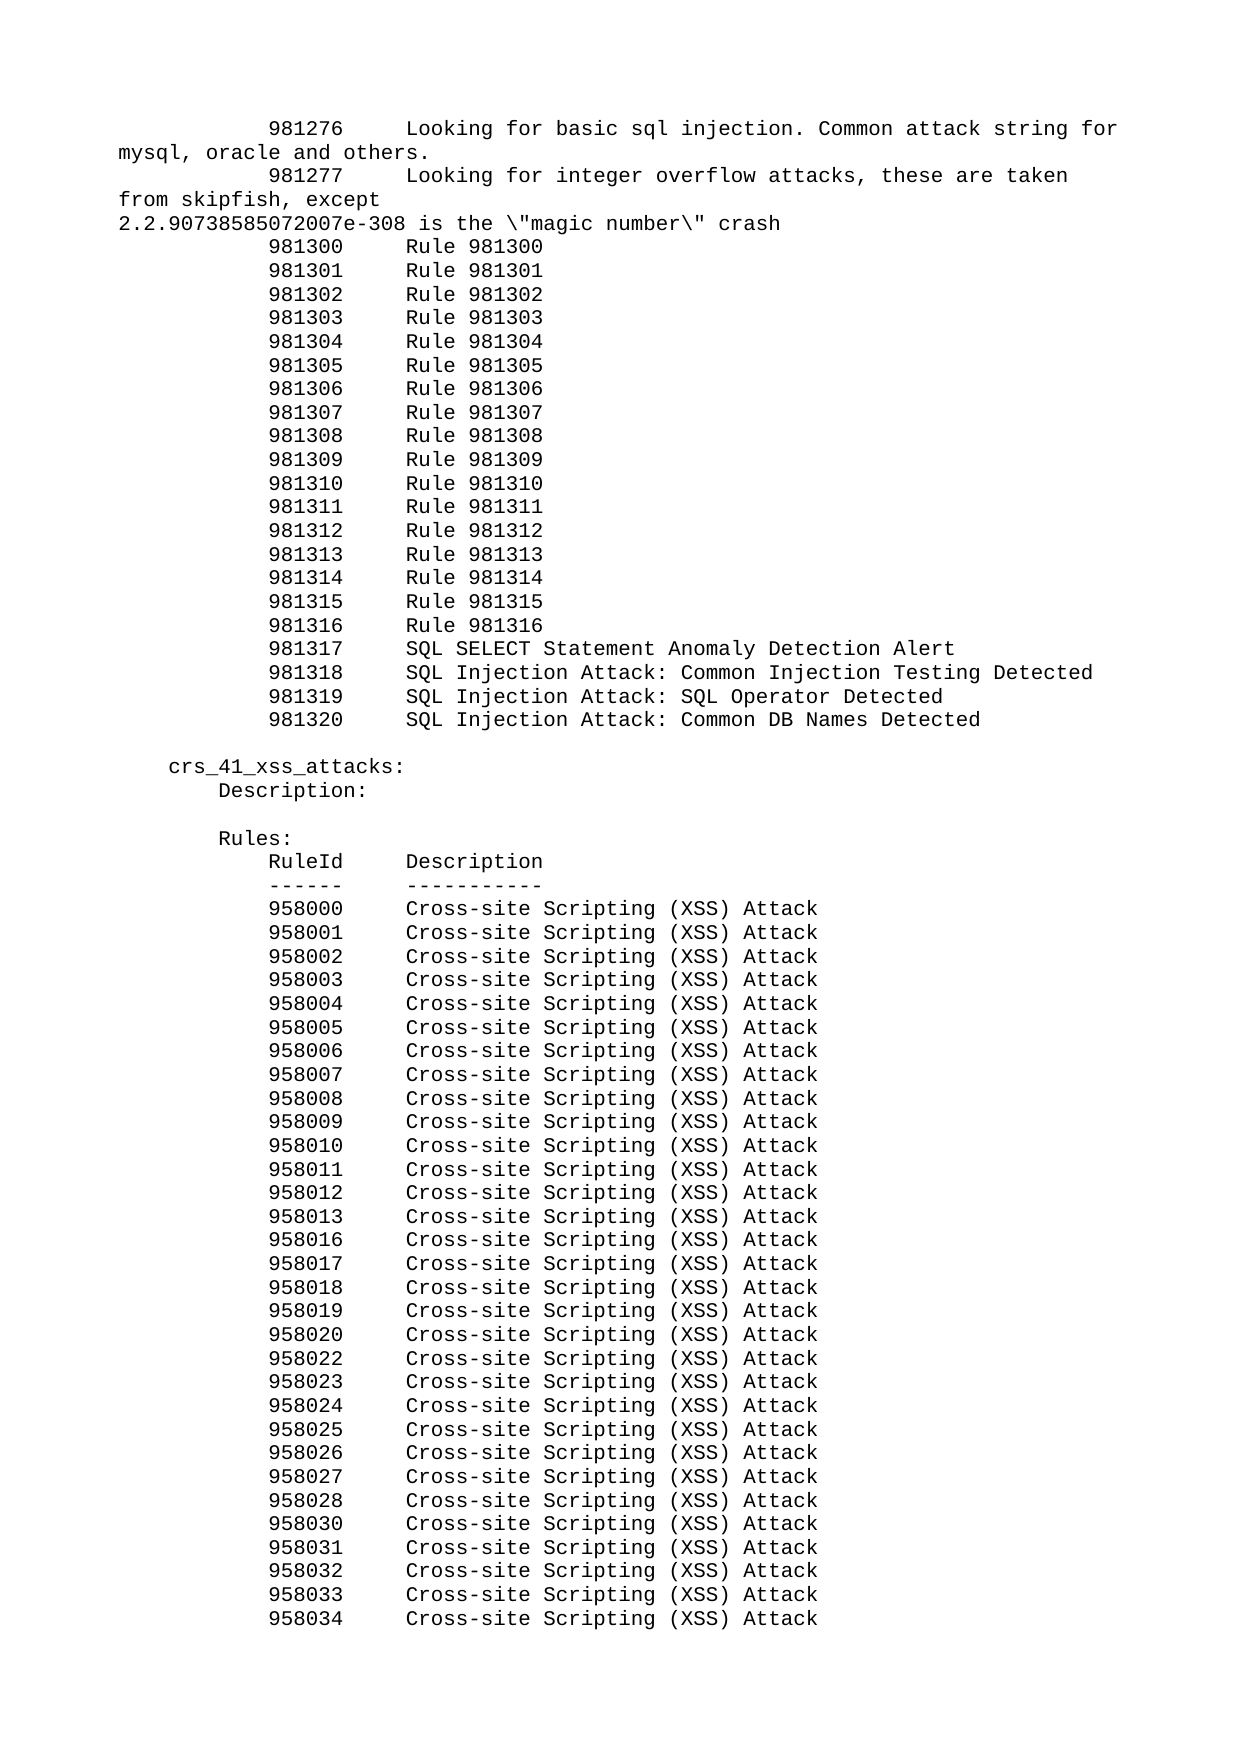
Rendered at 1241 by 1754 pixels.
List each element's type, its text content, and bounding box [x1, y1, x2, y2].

text 981306 Rule 981306 [118, 378, 1122, 402]
text 981304 Rule 981304 [118, 331, 1122, 354]
text 958010 Cross-site Scripting (XSS) Attack [118, 1135, 1122, 1158]
text 958009 Cross-site Scripting (XSS) Attack [118, 1111, 1122, 1135]
text 958028 Cross-site Scripting (XSS) Attack [118, 1489, 1122, 1513]
text 2.2.90738585072007e-308 is the \"magic number\" crash [118, 213, 1122, 236]
text 958030 Cross-site Scripting (XSS) Attack [118, 1513, 1122, 1537]
text 958022 Cross-site Scripting (XSS) Attack [118, 1348, 1122, 1371]
text 981311 Rule 981311 [118, 496, 1122, 520]
text 958002 Cross-site Scripting (XSS) Attack [118, 946, 1122, 969]
text 958031 Cross-site Scripting (XSS) Attack [118, 1537, 1122, 1561]
text 958023 Cross-site Scripting (XSS) Attack [118, 1371, 1122, 1395]
text 981318 SQL Injection Attack: Common Injection Testing Detected [118, 662, 1122, 686]
text 958007 Cross-site Scripting (XSS) Attack [118, 1064, 1122, 1088]
text crs_41_xss_attacks: [118, 757, 1122, 780]
text 958000 Cross-site Scripting (XSS) Attack [118, 898, 1122, 922]
text 958032 Cross-site Scripting (XSS) Attack [118, 1561, 1122, 1584]
text 981309 Rule 981309 [118, 449, 1122, 473]
text 958003 Cross-site Scripting (XSS) Attack [118, 969, 1122, 993]
text 981276 Looking for basic sql injection. Common attack string for mysql, oracle and others. [118, 118, 1122, 165]
text 981320 SQL Injection Attack: Common DB Names Detected [118, 709, 1122, 733]
text ------ ----------- [118, 875, 1122, 898]
text 981308 Rule 981308 [118, 426, 1122, 449]
text 981310 Rule 981310 [118, 473, 1122, 496]
text 958006 Cross-site Scripting (XSS) Attack [118, 1040, 1122, 1064]
text Rules: [118, 827, 1122, 851]
text 958020 Cross-site Scripting (XSS) Attack [118, 1324, 1122, 1348]
text 981301 Rule 981301 [118, 260, 1122, 284]
text 981305 Rule 981305 [118, 354, 1122, 378]
text 981315 Rule 981315 [118, 591, 1122, 615]
text 958012 Cross-site Scripting (XSS) Attack [118, 1182, 1122, 1206]
text 958026 Cross-site Scripting (XSS) Attack [118, 1442, 1122, 1466]
text 958008 Cross-site Scripting (XSS) Attack [118, 1088, 1122, 1111]
text 958017 Cross-site Scripting (XSS) Attack [118, 1253, 1122, 1277]
text 981277 Looking for integer overflow attacks, these are taken from skipfish, except [118, 165, 1122, 213]
text 958013 Cross-site Scripting (XSS) Attack [118, 1206, 1122, 1229]
text RuleId Description [118, 851, 1122, 875]
text 958034 Cross-site Scripting (XSS) Attack [118, 1608, 1122, 1631]
text 958027 Cross-site Scripting (XSS) Attack [118, 1466, 1122, 1489]
text 981312 Rule 981312 [118, 520, 1122, 544]
text 958018 Cross-site Scripting (XSS) Attack [118, 1277, 1122, 1300]
text 981314 Rule 981314 [118, 567, 1122, 591]
text Description: [118, 780, 1122, 804]
text 958005 Cross-site Scripting (XSS) Attack [118, 1017, 1122, 1040]
text 958004 Cross-site Scripting (XSS) Attack [118, 993, 1122, 1017]
text 958011 Cross-site Scripting (XSS) Attack [118, 1158, 1122, 1182]
text 958019 Cross-site Scripting (XSS) Attack [118, 1300, 1122, 1324]
text 958016 Cross-site Scripting (XSS) Attack [118, 1229, 1122, 1253]
text 981303 Rule 981303 [118, 307, 1122, 331]
text 981319 SQL Injection Attack: SQL Operator Detected [118, 686, 1122, 709]
text 958033 Cross-site Scripting (XSS) Attack [118, 1584, 1122, 1608]
text 981313 Rule 981313 [118, 544, 1122, 567]
text 981317 SQL SELECT Statement Anomaly Detection Alert [118, 638, 1122, 662]
text 981316 Rule 981316 [118, 615, 1122, 638]
text 958001 Cross-site Scripting (XSS) Attack [118, 922, 1122, 946]
text 958024 Cross-site Scripting (XSS) Attack [118, 1395, 1122, 1419]
text 981300 Rule 981300 [118, 236, 1122, 260]
text 981302 Rule 981302 [118, 284, 1122, 307]
text 981307 Rule 981307 [118, 402, 1122, 426]
text 958025 Cross-site Scripting (XSS) Attack [118, 1419, 1122, 1442]
